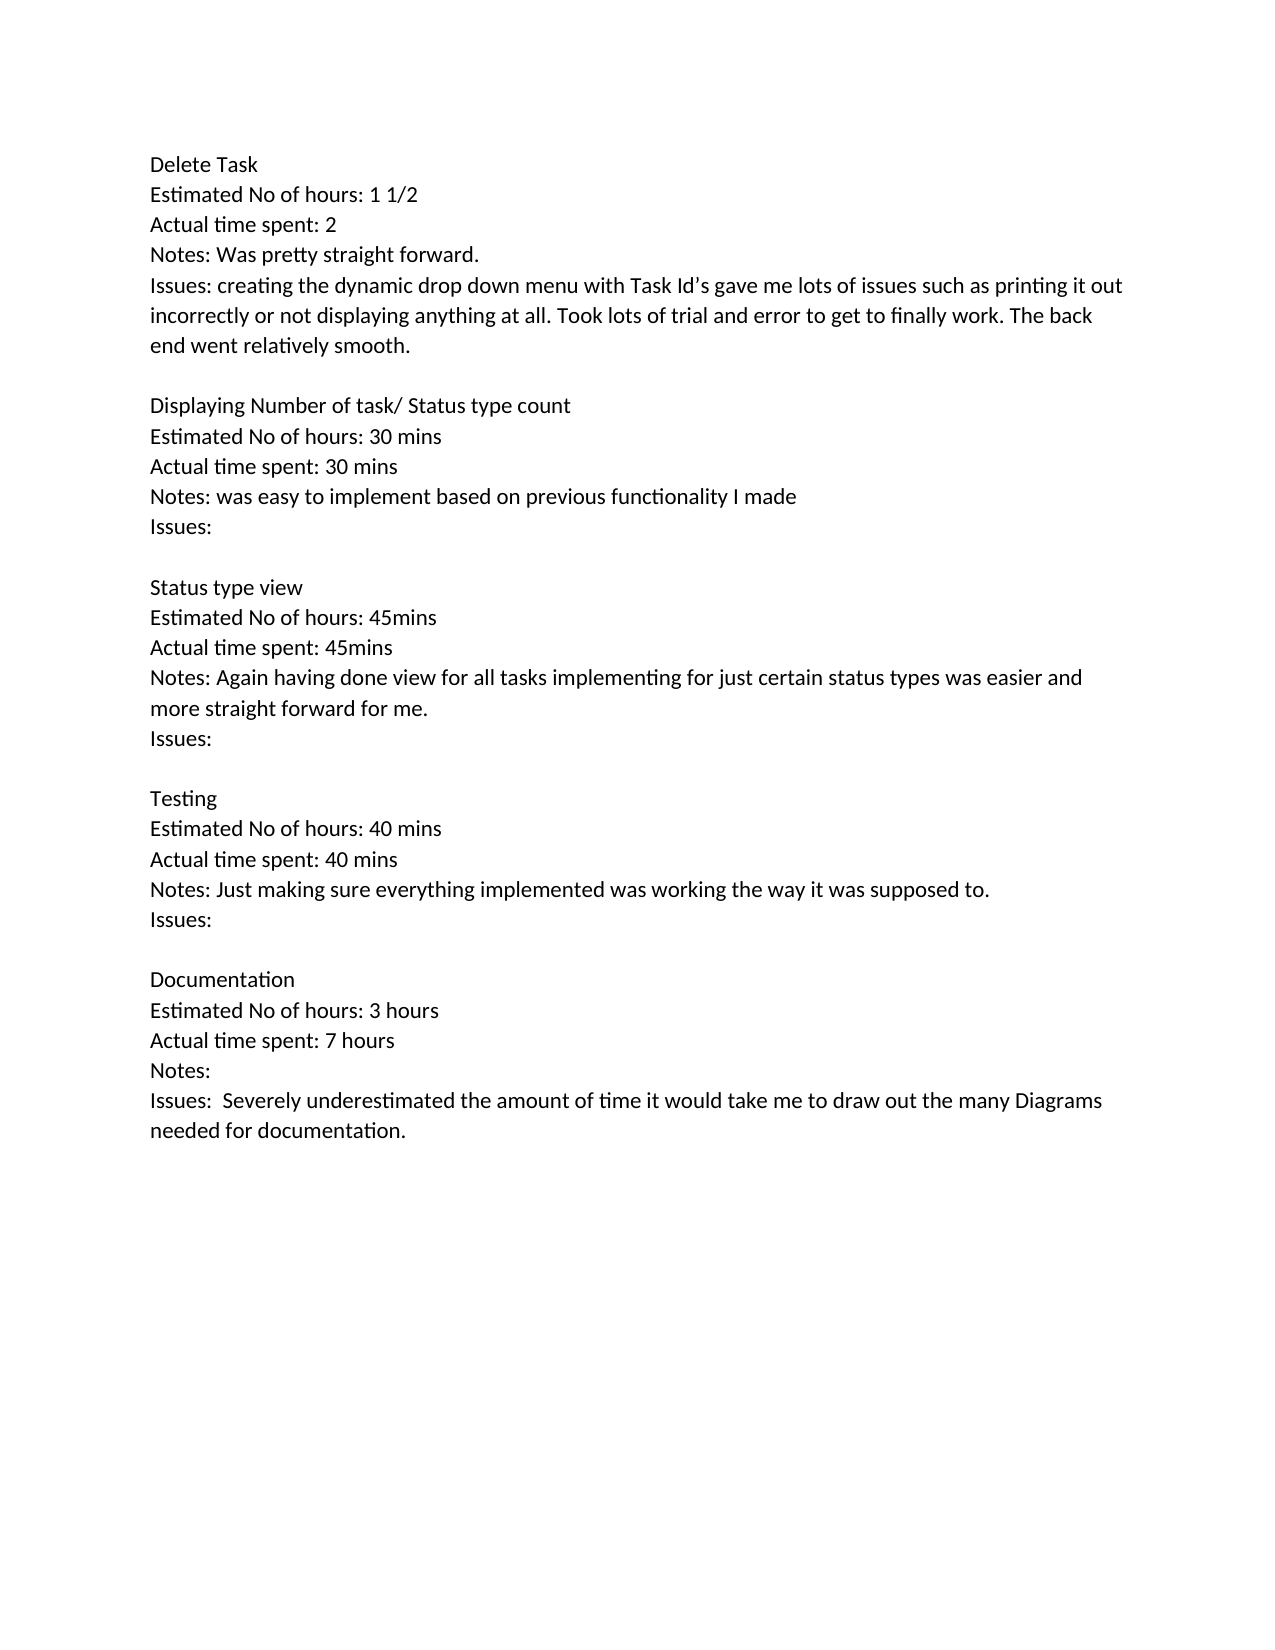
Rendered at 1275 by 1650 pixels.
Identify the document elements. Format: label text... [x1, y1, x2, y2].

text Notes: [150, 1056, 1125, 1084]
text Estimated No of hours: 45mins [150, 603, 1125, 631]
text Notes: Was pretty straight forward. [150, 241, 1125, 269]
text Issues: Severely underestimated the amount of time it would take me to draw out the many Diagrams needed for documentation. [150, 1086, 1125, 1145]
text Actual time spent: 40 mins [150, 845, 1125, 873]
text Notes: was easy to implement based on previous functionality I made [150, 482, 1125, 510]
text Notes: Just making sure everything implemented was working the way it was supposed to. [150, 875, 1125, 903]
text Actual time spent: 30 mins [150, 452, 1125, 480]
text Actual time spent: 2 [150, 210, 1125, 238]
text Actual time spent: 7 hours [150, 1026, 1125, 1054]
text Notes: Again having done view for all tasks implementing for just certain status types was easier and more straight forward for me. [150, 663, 1125, 722]
text Estimated No of hours: 1 1/2 [150, 180, 1125, 208]
text Delete Task [150, 150, 1125, 178]
text Issues: [150, 905, 1125, 933]
text Displaying Number of task/ Status type count [150, 392, 1125, 420]
text Issues: creating the dynamic drop down menu with Task Id’s gave me lots of issues such as printing it out incorrectly or not displaying anything at all. Took lots of trial and error to get to finally work. The back end went relatively smooth. [150, 271, 1125, 359]
text Status type view [150, 573, 1125, 601]
text Issues: [150, 724, 1125, 752]
text Estimated No of hours: 3 hours [150, 996, 1125, 1024]
text Actual time spent: 45mins [150, 633, 1125, 661]
text Testing [150, 784, 1125, 812]
text Documentation [150, 966, 1125, 994]
text Estimated No of hours: 30 mins [150, 422, 1125, 450]
text Issues: [150, 512, 1125, 541]
text Estimated No of hours: 40 mins [150, 814, 1125, 843]
